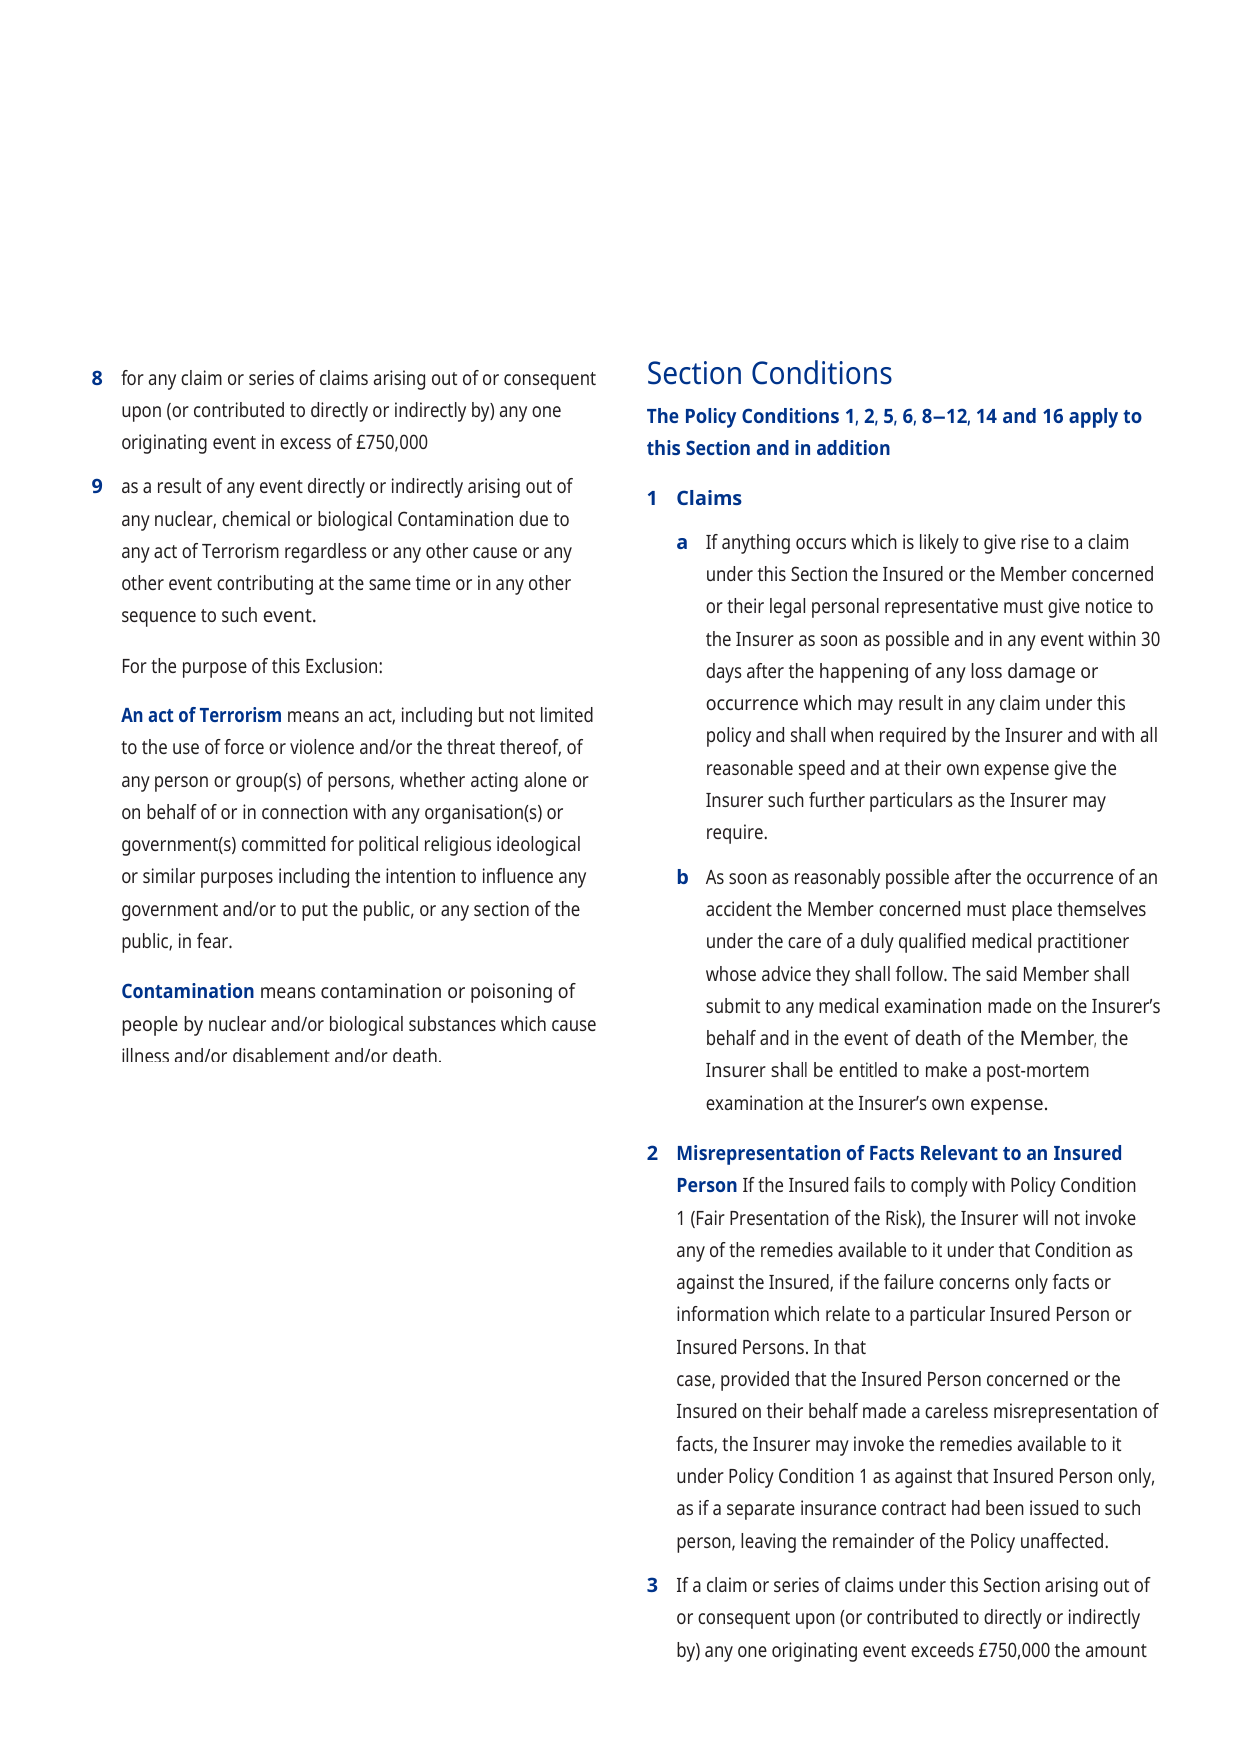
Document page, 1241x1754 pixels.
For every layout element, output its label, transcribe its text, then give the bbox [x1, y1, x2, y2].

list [647, 1571, 1167, 1663]
list As soon as reasonably possible after the occurrence of an accident the Member concerned must place themselves under the care of a duly qualified medical practitioner whose advice they shall follow. The said Member shall submit to any medical examination made on the Insurer’s behalf and in the event of death of the Member, the Insurer shall be entitled to make a post-mortem examination at the Insurer’s own expense. [676, 863, 1170, 1116]
subtitle The Policy Conditions 1, 2, 5, 6, 8–12, 14 and 16 apply to this Section and in addition [647, 402, 1155, 462]
list If anything occurs which is likely to give rise to a claim under this Section the Insured or the Member concerned or their legal personal representative must give notice to the Insurer as soon as possible and in any event within 30 days after the happening of any loss damage or occurrence which may result in any claim under this policy and shall when required by the Insurer and with all reasonable speed and at their own expense give the Insurer such further particulars as the Insurer may require. [676, 528, 1169, 846]
text case, provided that the Insured Person concerned or the Insured on their behalf made a careless misrepresentation of facts, the Insurer may invoke the remedies available to it under Policy Condition 1 as against that Insured Person only, as if a separate insurance contract had been issued to such person, leaving the remainder of the Policy unaffected. [676, 1366, 1164, 1554]
subtitle Section Conditions [647, 351, 1205, 394]
list Claims [646, 484, 1205, 512]
list Misrepresentation of Facts Relevant to an Insured Person If the Insured fails to comply with Policy Condition 1 (Fair Presentation of the Risk), the Insurer will not invoke any of the remedies available to it under that Condition as against the Insured, if the failure concerns only facts or information which relate to a particular Insured Person or Insured Persons. In that [647, 1139, 1149, 1360]
